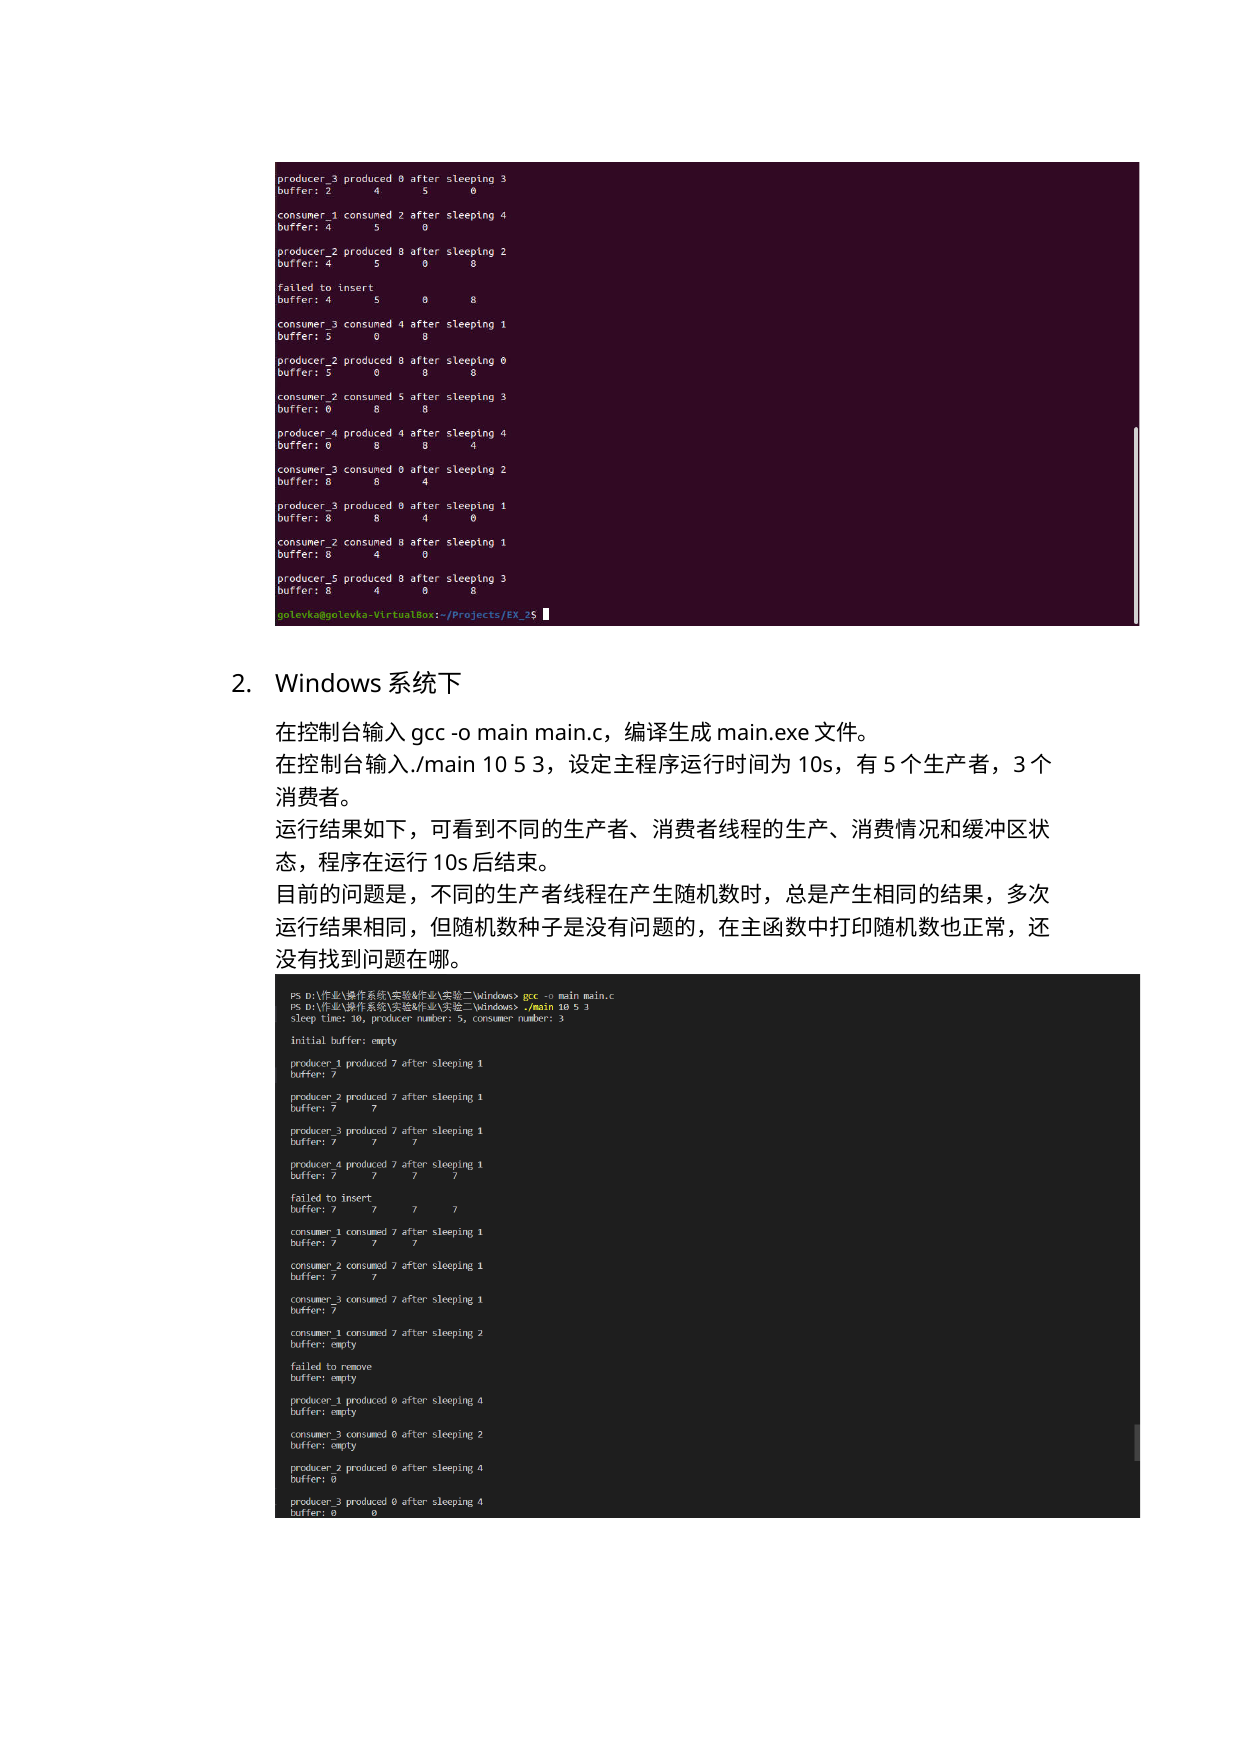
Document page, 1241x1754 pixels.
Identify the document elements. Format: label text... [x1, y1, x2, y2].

list Windows系统下 [231, 649, 1053, 714]
list 目前的问题是，不同的生产者线程在产生随机数时，总是产生相同的结果，多次运行结果相同，但随机数种子是没有问题的，在主函数中打印随机数也正常，还没有找到问题在哪。 [275, 877, 1053, 974]
list 运行结果如下，可看到不同的生产者、消费者线程的生产、消费情况和缓冲区状态，程序在运行10s后结束。 [275, 812, 1053, 877]
list 在控制台输入gcc -o main main.c，编译生成main.exe文件。 [275, 714, 1053, 747]
picture [275, 162, 1140, 626]
list 在控制台输入./main 10 5 3，设定主程序运行时间为10s，有5个生产者，3个消费者。 [275, 747, 1053, 812]
picture [275, 974, 1141, 1518]
